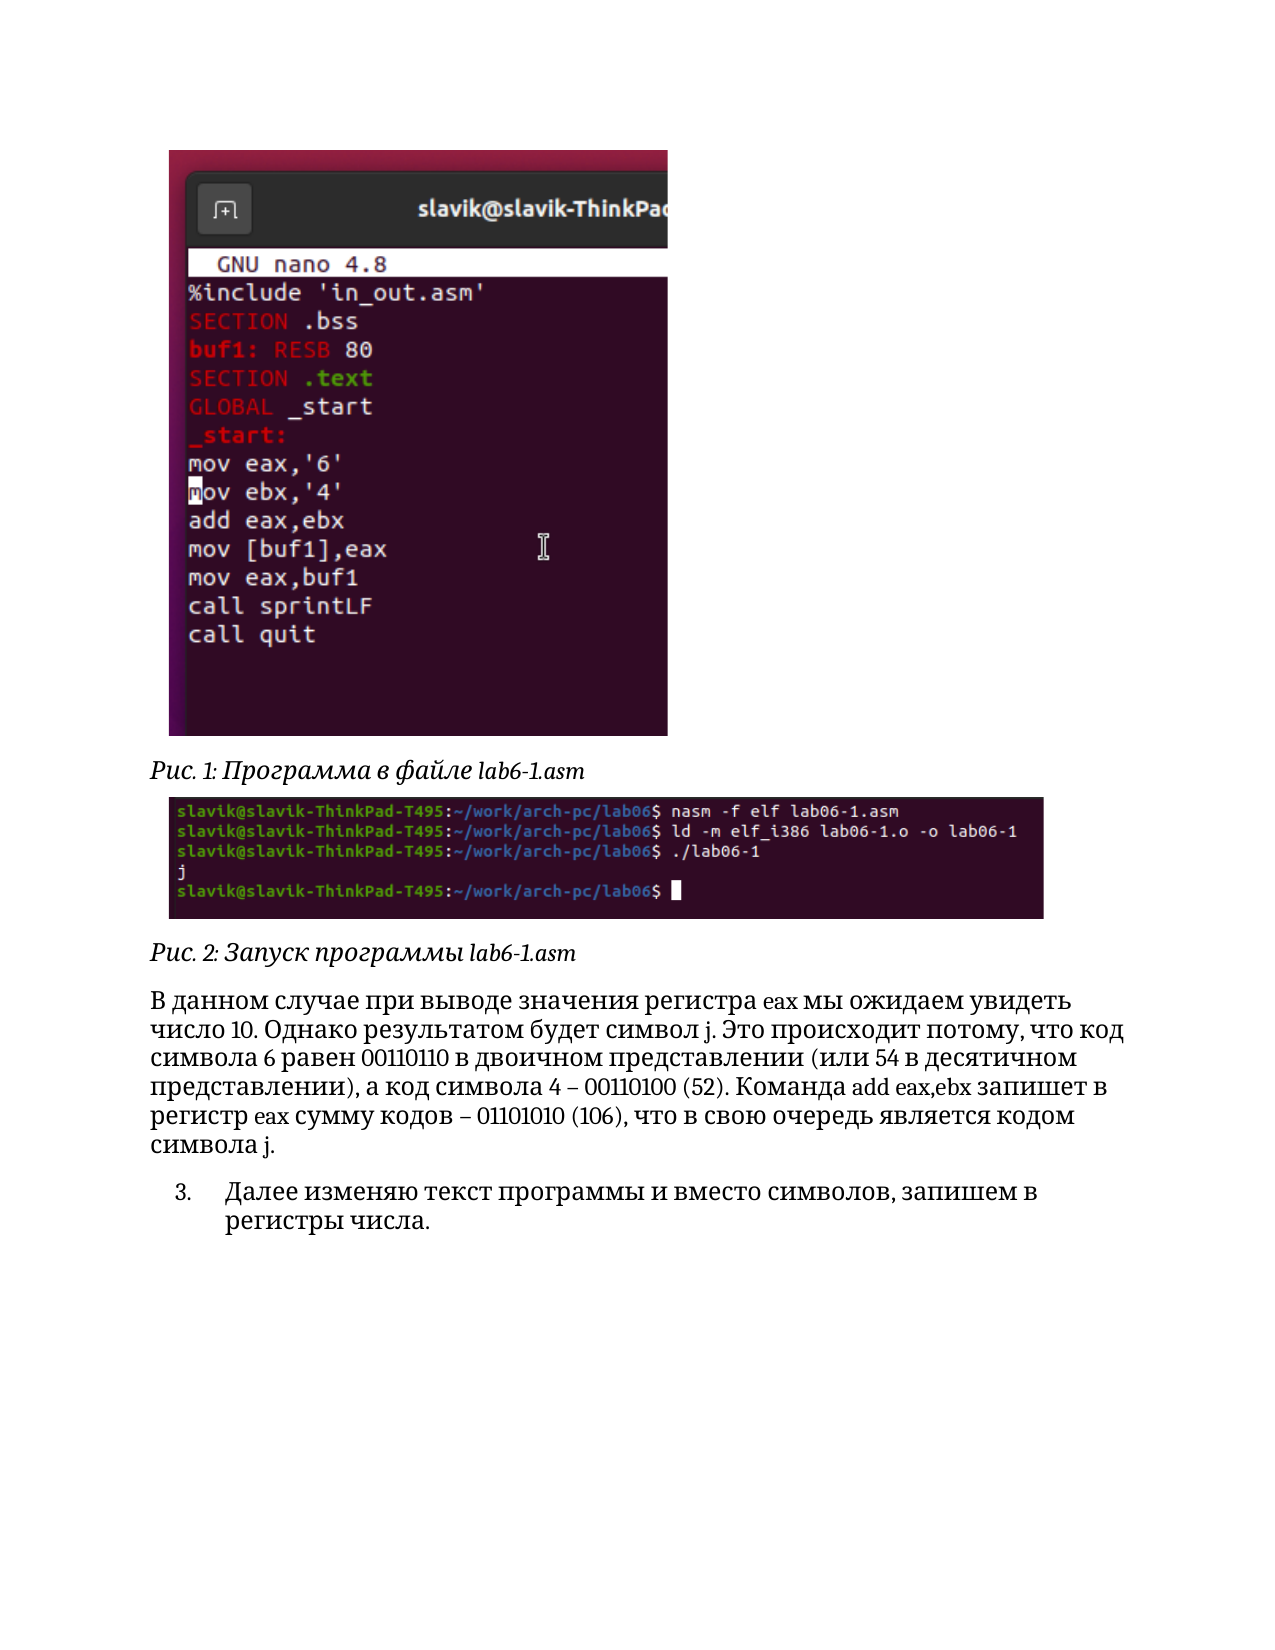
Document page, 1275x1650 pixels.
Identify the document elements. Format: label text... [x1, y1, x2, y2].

picture [168, 797, 1044, 919]
text Рис. 1: Программа в файле lab6-1.asm [150, 757, 1125, 785]
picture [168, 150, 668, 736]
text Рис. 2: Запуск программы lab6-1.asm [150, 939, 1125, 968]
text В данном случае при выводе значения регистра eax мы ожидаем увидеть число 10. Однако результатом будет символ j. Это происходит потому, что код символа 6 равен 00110110 в двоичном представлении (или 54 в десятичном представлении), а код символа 4 – 00110100 (52). Команда add eax,ebx запишет в регистр eax сумму кодов – 01101010 (106), что в свою очередь является кодом символа j. [150, 987, 1125, 1159]
list Далее изменяю текст программы и вместо символов, запишем в регистры числа. [175, 1178, 1125, 1236]
